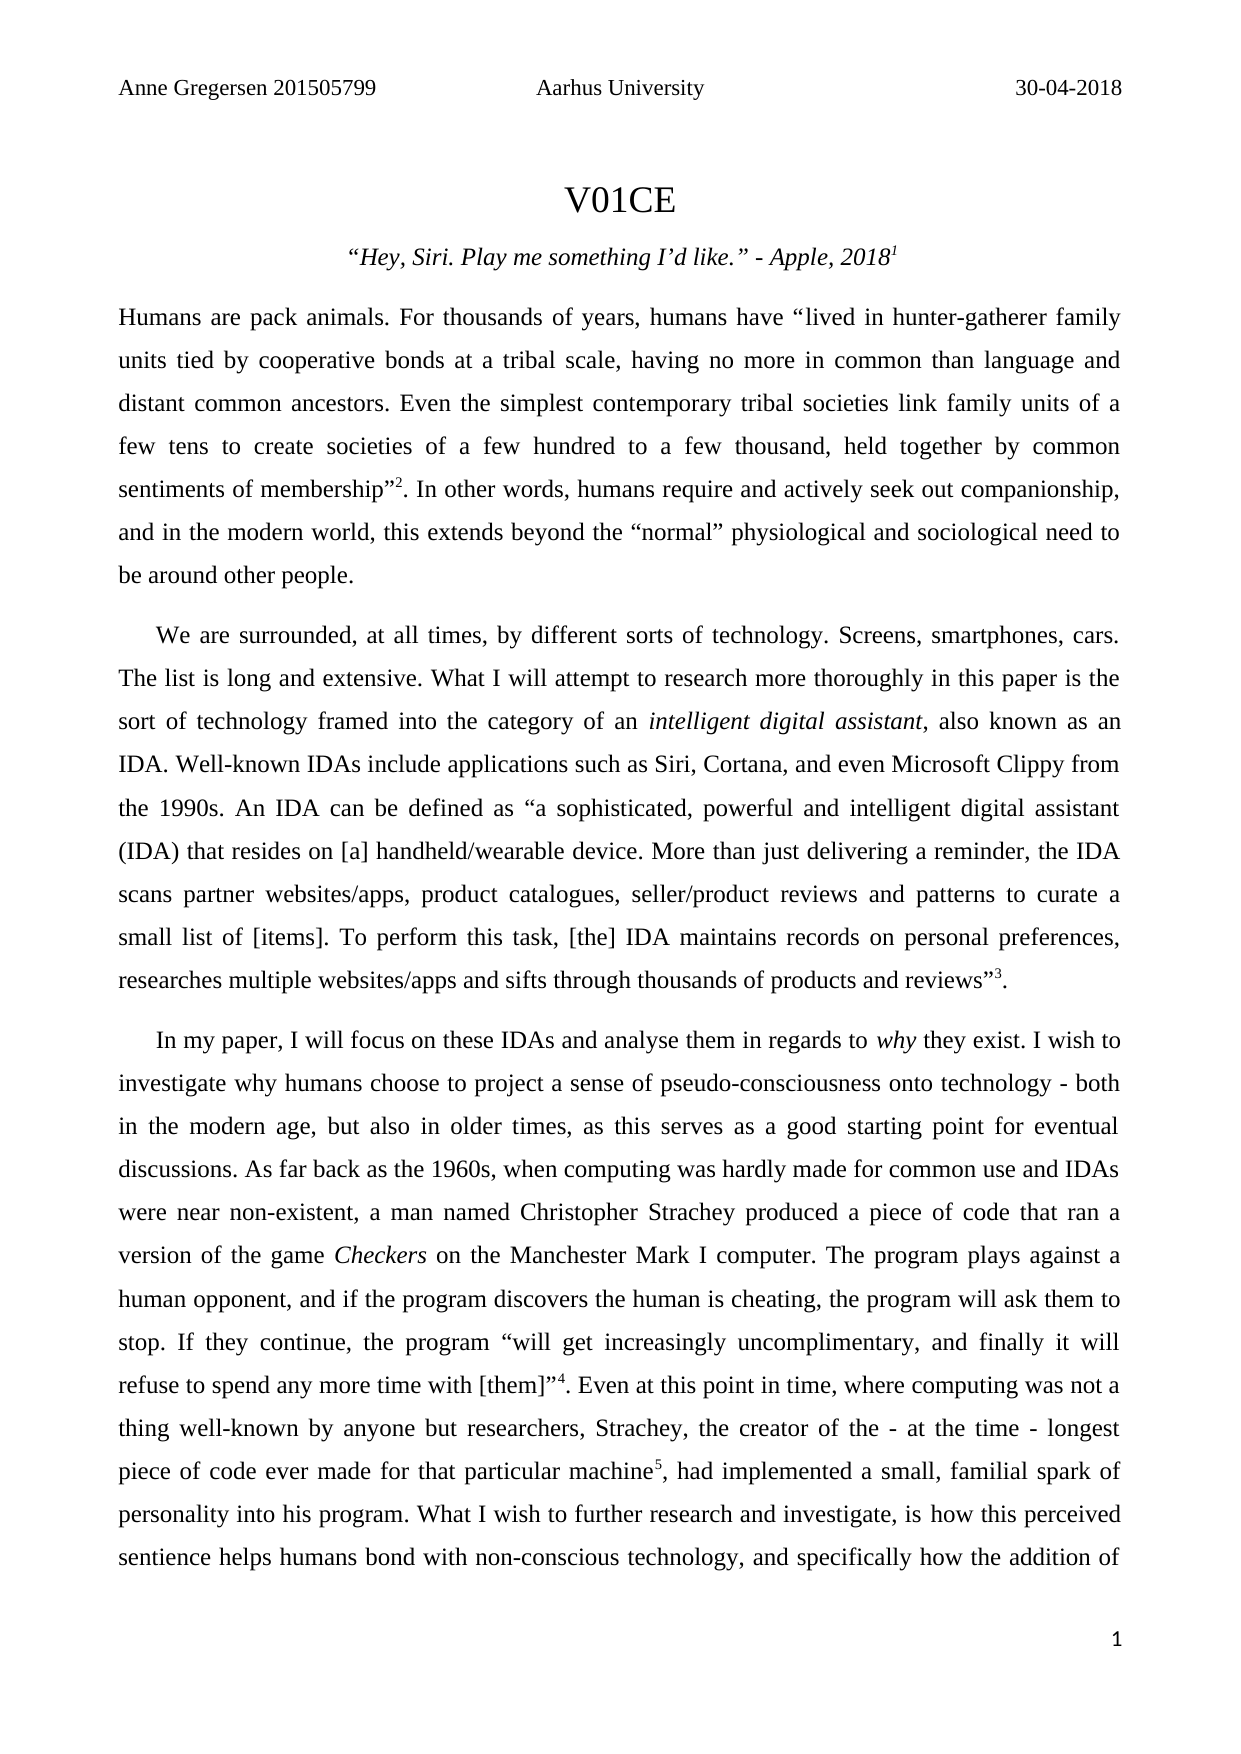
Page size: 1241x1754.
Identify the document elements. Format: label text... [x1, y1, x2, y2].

text V01CE [118, 177, 1122, 220]
text We are surrounded, at all times, by different sorts of technology. Screens, smartphones, cars. The list is long and extensive. What I will attempt to research more thoroughly in this paper is the sort of technology framed into the category of an intelligent digital assistant, also known as an IDA. Well-known IDAs include applications such as Siri, Cortana, and even Microsoft Clippy from the 1990s. An IDA can be defined as “a sophisticated, powerful and intelligent digital assistant (IDA) that resides on [a] handheld/wearable device. More than just delivering a reminder, the IDA scans partner websites/apps, product catalogues, seller/product reviews and patterns to curate a small list of [items]. To perform this task, [the] IDA maintains records on personal preferences, researches multiple websites/apps and sifts through thousands of products and reviews”. [118, 620, 1121, 994]
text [118, 1025, 1121, 1571]
text “Hey, Siri. Play me something I’d like.” - Apple, 2018 [118, 242, 1121, 271]
text Humans are pack animals. For thousands of years, humans have “lived in hunter-gatherer family units tied by cooperative bonds at a tribal scale, having no more in common than language and distant common ancestors. Even the simplest contemporary tribal societies link family units of a few tens to create societies of a few hundred to a few thousand, held together by common sentiments of membership”. In other words, humans require and actively seek out companionship, and in the modern world, this extends beyond the “normal” physiological and sociological need to be around other people. [118, 302, 1121, 589]
